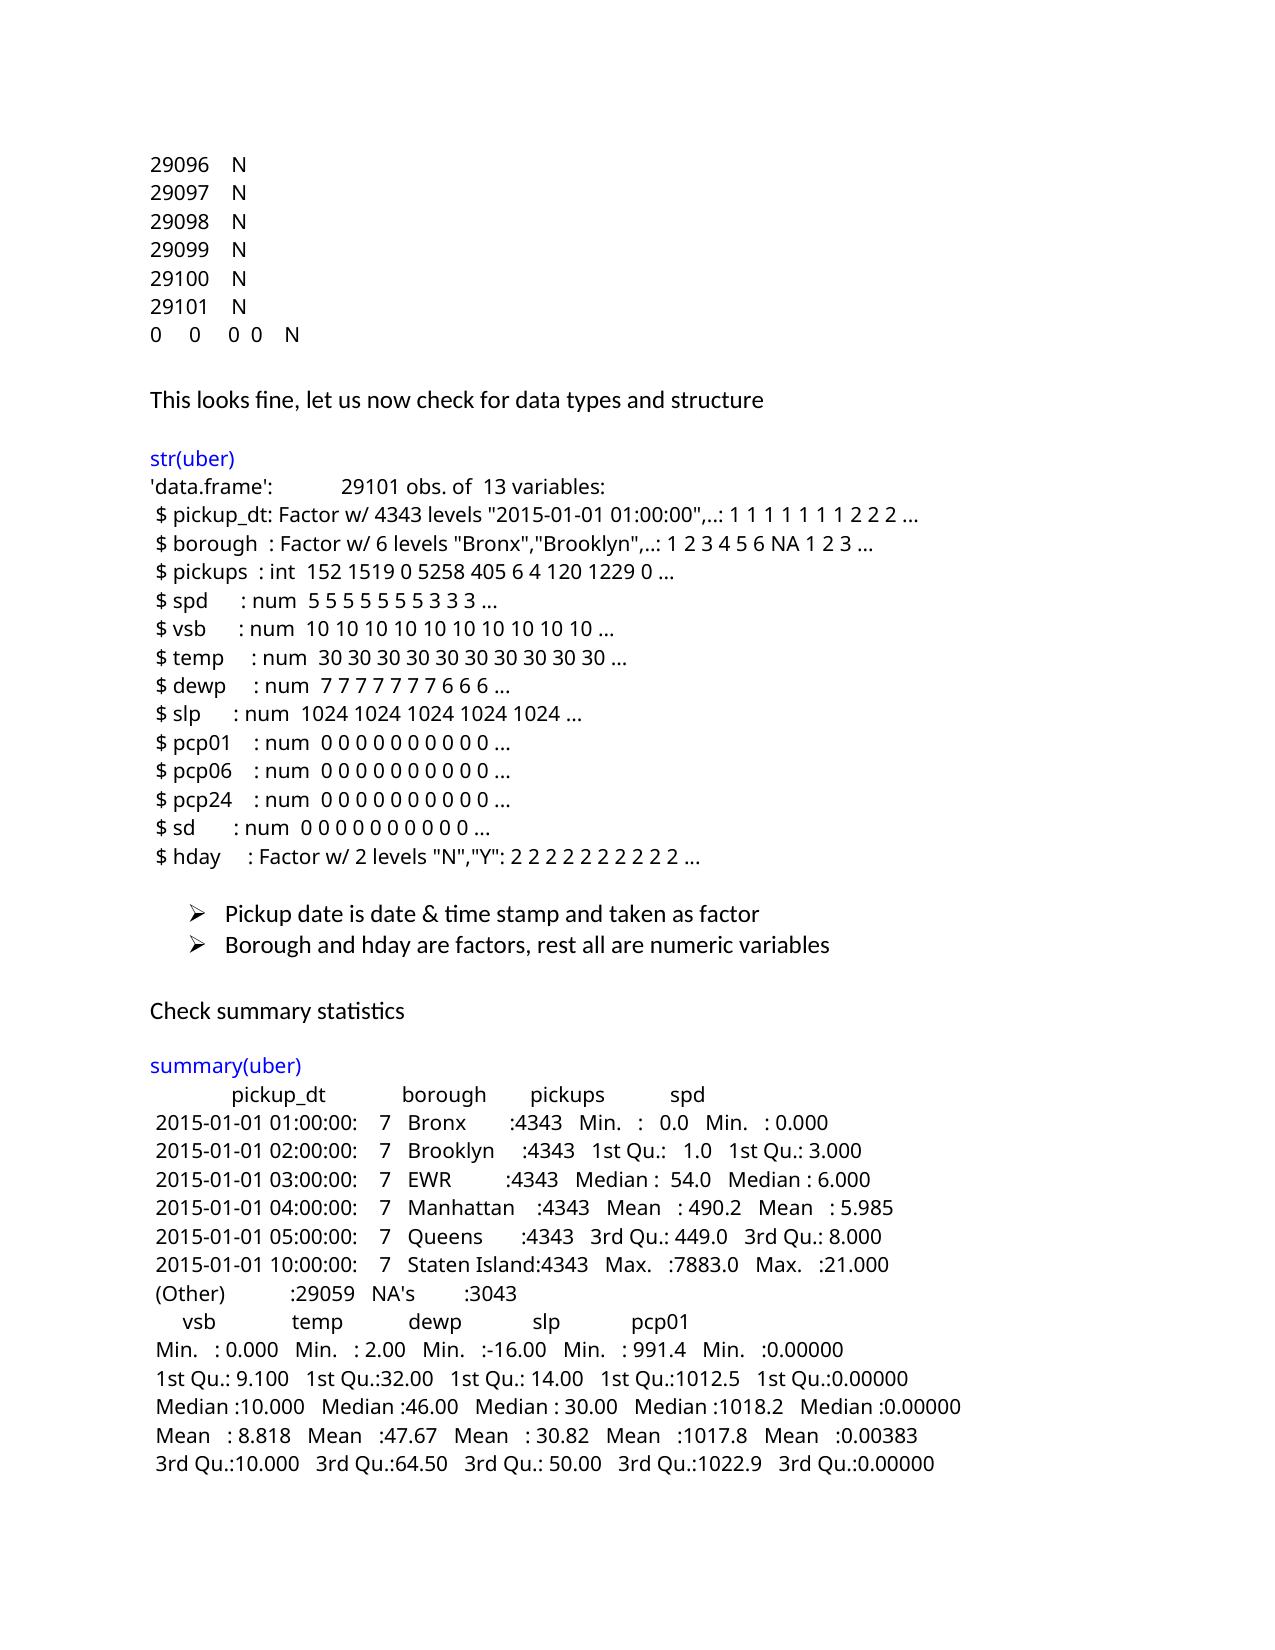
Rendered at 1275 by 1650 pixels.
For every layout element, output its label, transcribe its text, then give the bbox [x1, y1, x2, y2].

text $ vsb : num 10 10 10 10 10 10 10 10 10 10 ... [150, 614, 1125, 643]
text Mean : 8.818 Mean :47.67 Mean : 30.82 Mean :1017.8 Mean :0.00383 [150, 1421, 1125, 1449]
text 29100 N [150, 264, 1125, 292]
text 29097 N [150, 178, 1125, 207]
text 29101 N [150, 292, 1125, 321]
text 0 0 0 0 N [150, 321, 1125, 349]
text $ pcp01 : num 0 0 0 0 0 0 0 0 0 0 ... [150, 728, 1125, 756]
list Borough and hday are factors, rest all are numeric variables [187, 929, 1125, 960]
text 'data.frame': 29101 obs. of 13 variables: [150, 472, 1125, 501]
text 2015-01-01 03:00:00: 7 EWR :4343 Median : 54.0 Median : 6.000 [150, 1165, 1125, 1193]
text 1st Qu.: 9.100 1st Qu.:32.00 1st Qu.: 14.00 1st Qu.:1012.5 1st Qu.:0.00000 [150, 1364, 1125, 1392]
text summary(uber) [150, 1051, 1125, 1080]
text pickup_dt borough pickups spd [150, 1080, 1125, 1108]
text $ pickups : int 152 1519 0 5258 405 6 4 120 1229 0 ... [150, 557, 1125, 586]
text $ hday : Factor w/ 2 levels "N","Y": 2 2 2 2 2 2 2 2 2 2 ... [150, 842, 1125, 870]
text $ slp : num 1024 1024 1024 1024 1024 ... [150, 699, 1125, 728]
text Min. : 0.000 Min. : 2.00 Min. :-16.00 Min. : 991.4 Min. :0.00000 [150, 1336, 1125, 1364]
text str(uber) [150, 444, 1125, 472]
text 29096 N [150, 150, 1125, 178]
text 2015-01-01 05:00:00: 7 Queens :4343 3rd Qu.: 449.0 3rd Qu.: 8.000 [150, 1222, 1125, 1250]
text 29099 N [150, 235, 1125, 264]
text 3rd Qu.:10.000 3rd Qu.:64.50 3rd Qu.: 50.00 3rd Qu.:1022.9 3rd Qu.:0.00000 [150, 1449, 1125, 1478]
text vsb temp dewp slp pcp01 [150, 1307, 1125, 1336]
text $ dewp : num 7 7 7 7 7 7 7 6 6 6 ... [150, 671, 1125, 699]
text (Other) :29059 NA's :3043 [150, 1279, 1125, 1307]
text 2015-01-01 04:00:00: 7 Manhattan :4343 Mean : 490.2 Mean : 5.985 [150, 1193, 1125, 1222]
text 29098 N [150, 207, 1125, 235]
text Check summary statistics [150, 995, 1125, 1026]
text $ borough : Factor w/ 6 levels "Bronx","Brooklyn",..: 1 2 3 4 5 6 NA 1 2 3 ... [150, 529, 1125, 557]
text 2015-01-01 01:00:00: 7 Bronx :4343 Min. : 0.0 Min. : 0.000 [150, 1108, 1125, 1137]
text $ spd : num 5 5 5 5 5 5 5 3 3 3 ... [150, 586, 1125, 614]
list Pickup date is date & time stamp and taken as factor [187, 899, 1125, 929]
text $ sd : num 0 0 0 0 0 0 0 0 0 0 ... [150, 813, 1125, 842]
text Median :10.000 Median :46.00 Median : 30.00 Median :1018.2 Median :0.00000 [150, 1392, 1125, 1421]
text 2015-01-01 10:00:00: 7 Staten Island:4343 Max. :7883.0 Max. :21.000 [150, 1250, 1125, 1279]
text $ pcp24 : num 0 0 0 0 0 0 0 0 0 0 ... [150, 785, 1125, 813]
text $ pcp06 : num 0 0 0 0 0 0 0 0 0 0 ... [150, 756, 1125, 785]
text $ pickup_dt: Factor w/ 4343 levels "2015-01-01 01:00:00",..: 1 1 1 1 1 1 1 2 2 2 ... [150, 501, 1125, 529]
text 2015-01-01 02:00:00: 7 Brooklyn :4343 1st Qu.: 1.0 1st Qu.: 3.000 [150, 1137, 1125, 1165]
text $ temp : num 30 30 30 30 30 30 30 30 30 30 ... [150, 643, 1125, 671]
text This looks fine, let us now check for data types and structure [150, 385, 1125, 415]
